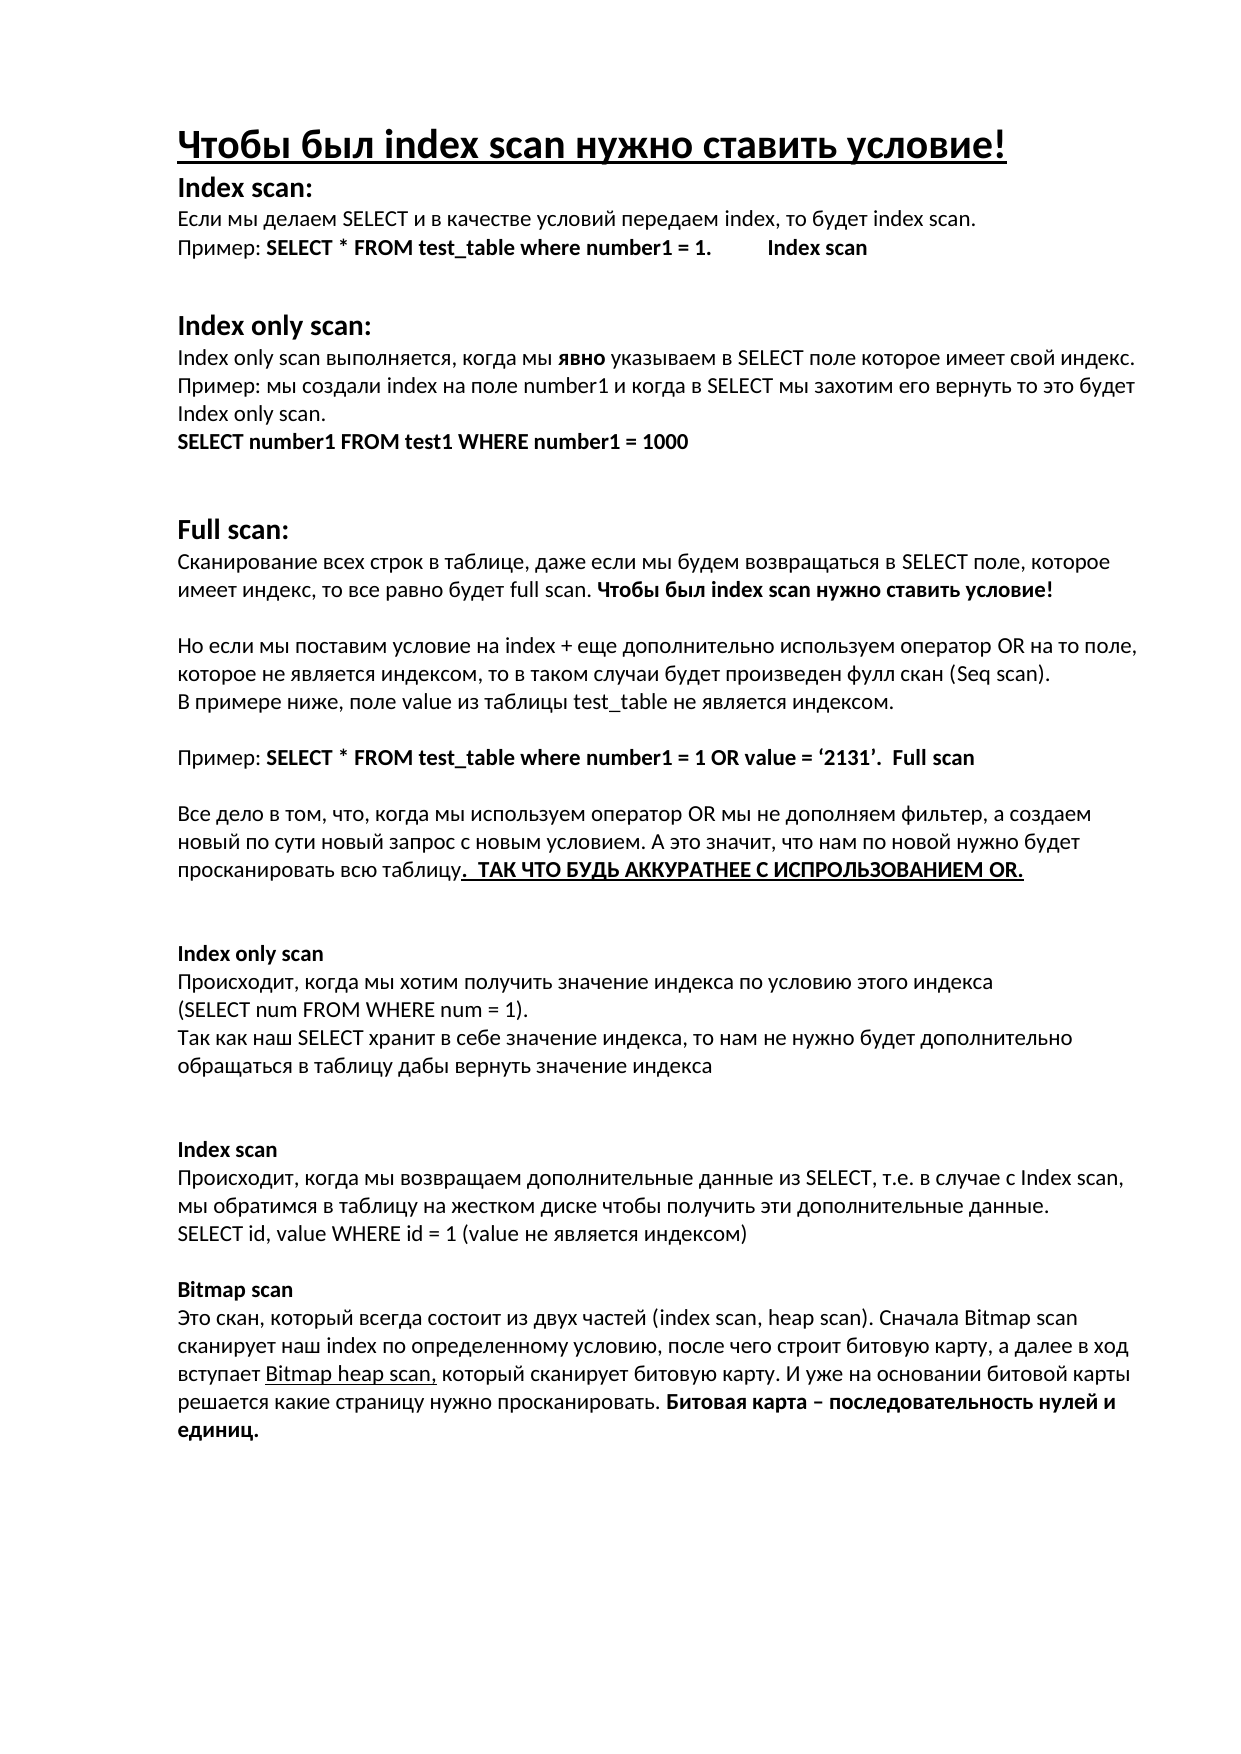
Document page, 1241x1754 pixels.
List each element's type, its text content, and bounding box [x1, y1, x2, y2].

text Index scan [177, 1135, 1152, 1163]
text Это скан, который всегда состоит из двух частей (index scan, heap scan). Сначала Bitmap scan сканирует наш index по определенному условию, после чего строит битовую карту, а далее в ход вступает Bitmap heap scan, который сканирует битовую карту. И уже на основании битовой карты решается какие страницу нужно просканировать. Битовая карта – последовательность нулей и единиц. [177, 1303, 1152, 1443]
text Происходит, когда мы возвращаем дополнительные данные из SELECT, т.е. в случае с Index scan, мы обратимся в таблицу на жестком диске чтобы получить эти дополнительные данные. [177, 1163, 1152, 1219]
text Index only scan [177, 939, 1152, 967]
text Index only scan: [177, 307, 1152, 343]
text Index scan: [177, 169, 1152, 204]
text В примере ниже, поле value из таблицы test_table не является индексом. [177, 687, 1152, 715]
text Так как наш SELECT хранит в себе значение индекса, то нам не нужно будет дополнительно обращаться в таблицу дабы вернуть значение индекса [177, 1023, 1152, 1079]
text Сканирование всех строк в таблице, даже если мы будем возвращаться в SELECT поле, которое имеет индекс, то все равно будет full scan. Чтобы был index scan нужно ставить условие! [177, 547, 1152, 603]
text Чтобы был index scan нужно ставить условие! [177, 118, 1152, 169]
text Пример: SELECT * FROM test_table where number1 = 1. Index scan [177, 233, 1152, 261]
text Index only scan выполняется, когда мы явно указываем в SELECT поле которое имеет свой индекс. [177, 343, 1152, 371]
text Все дело в том, что, когда мы используем оператор OR мы не дополняем фильтер, а создаем новый по сути новый запрос с новым условием. А это значит, что нам по новой нужно будет просканировать всю таблицу. ТАК ЧТО БУДЬ АККУРАТНЕЕ С ИСПРОЛЬЗОВАНИЕМ OR. [177, 799, 1152, 883]
text SELECT id, value WHERE id = 1 (value не является индексом) [177, 1219, 1152, 1247]
text Но если мы поставим условие на index + еще дополнительно используем оператор OR на то поле, которое не является индексом, то в таком случаи будет произведен фулл скан (Seq scan). [177, 631, 1152, 687]
text Пример: SELECT * FROM test_table where number1 = 1 OR value = ‘2131’. Full scan [177, 743, 1152, 771]
text Если мы делаем SELECT и в качестве условий передаем index, то будет index scan. [177, 204, 1152, 233]
text (SELECT num FROM WHERE num = 1). [177, 995, 1152, 1023]
text SELECT number1 FROM test1 WHERE number1 = 1000 [177, 427, 1152, 455]
text Пример: мы создали index на поле number1 и когда в SELECT мы захотим его вернуть то это будет Index only scan. [177, 371, 1152, 427]
text Происходит, когда мы хотим получить значение индекса по условию этого индекса [177, 967, 1152, 995]
text Bitmap scan [177, 1275, 1152, 1303]
text Full scan: [177, 511, 1152, 547]
